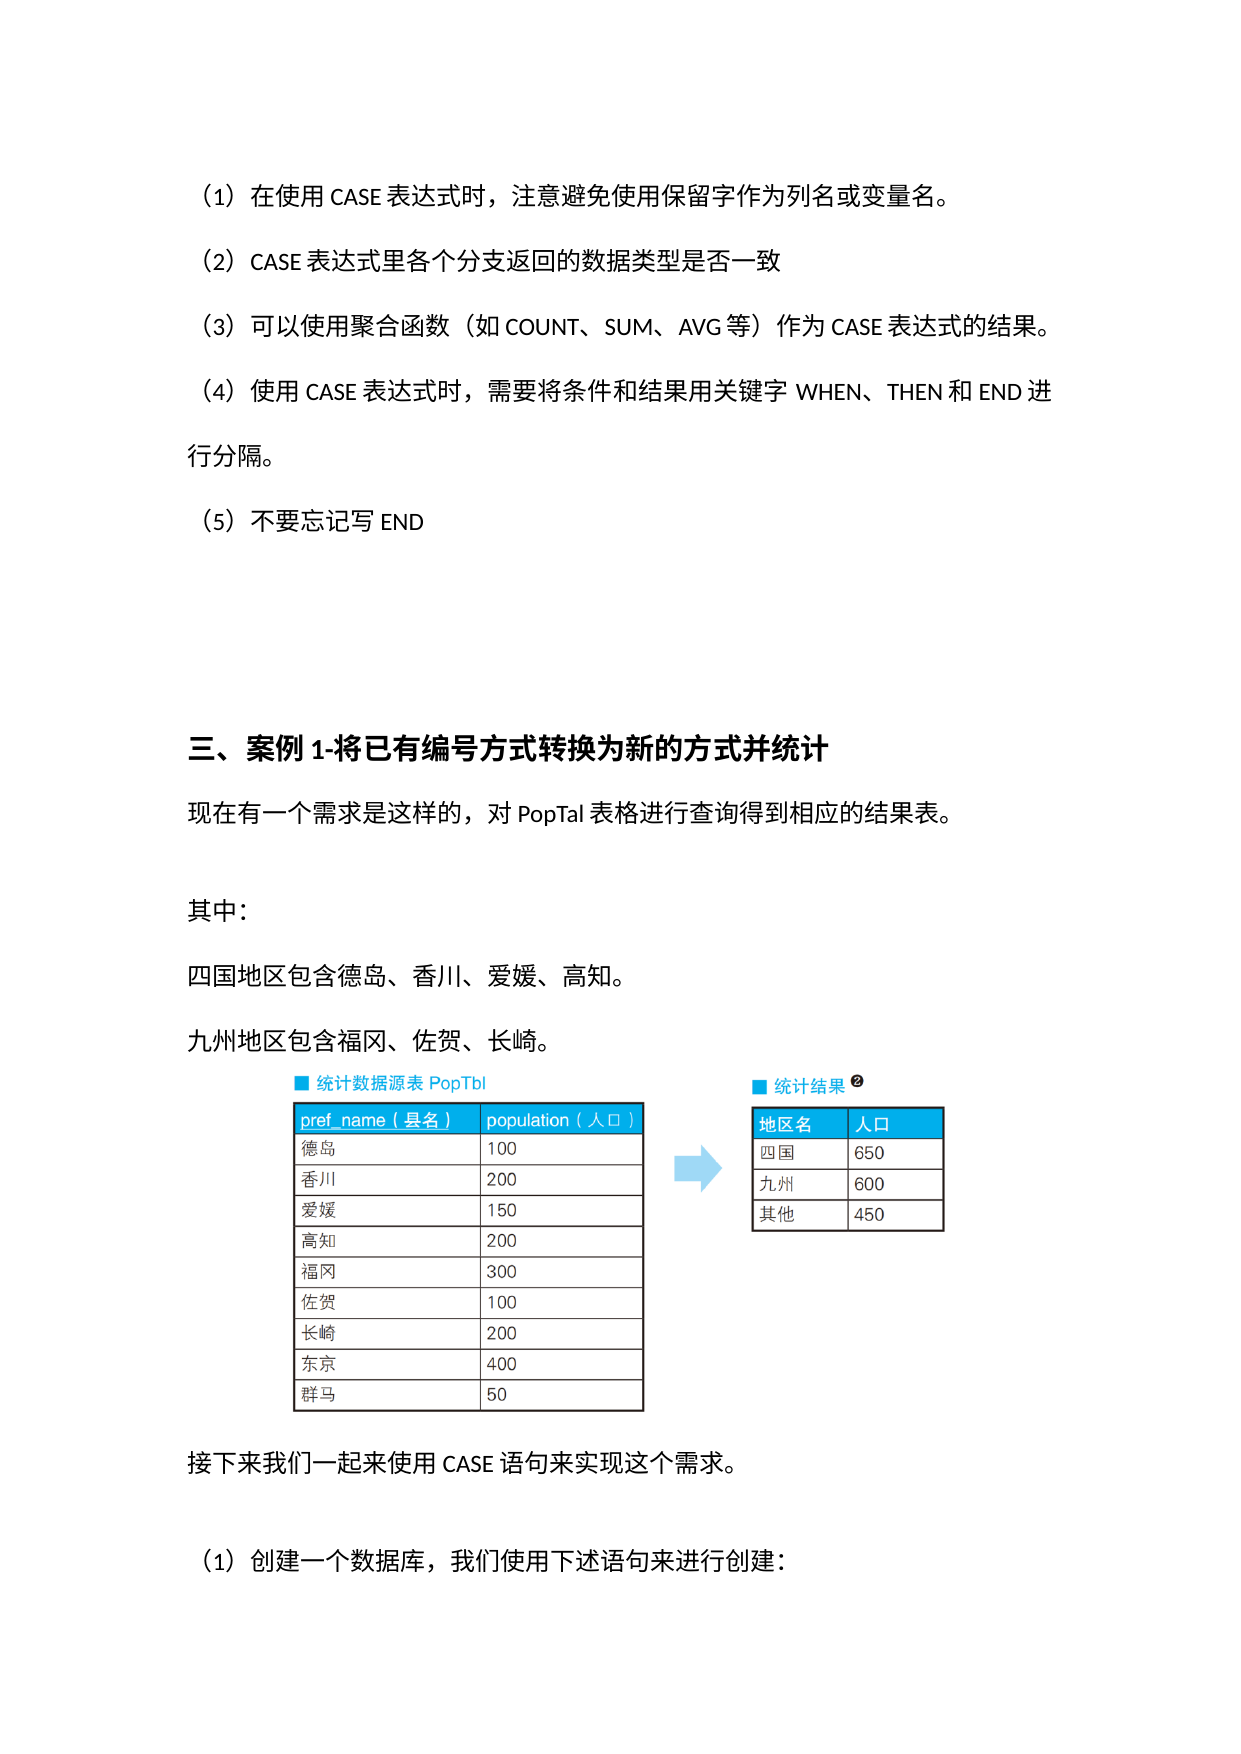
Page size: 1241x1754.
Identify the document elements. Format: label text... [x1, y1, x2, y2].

list 案例1-将已有编号方式转换为新的方式并统计 [187, 714, 1053, 779]
list 在使用CASE表达式时，注意避免使用保留字作为列名或变量名。 [187, 162, 1053, 227]
list CASE表达式里各个分支返回的数据类型是否一致 [187, 227, 1053, 292]
text 四国地区包含德岛、香川、爱媛、高知。 [187, 942, 1053, 1007]
list 不要忘记写END [187, 487, 1053, 552]
list 使用CASE表达式时，需要将条件和结果用关键字WHEN、THEN和END进行分隔。 [187, 357, 1053, 487]
text 接下来我们一起来使用CASE语句来实现这个需求。 [187, 1429, 1053, 1494]
list （1）创建一个数据库，我们使用下述语句来进行创建： [187, 1527, 1053, 1592]
picture [287, 1072, 953, 1420]
list 可以使用聚合函数（如COUNT、SUM、AVG等）作为CASE表达式的结果。 [187, 292, 1053, 357]
text 九州地区包含福冈、佐贺、长崎。 [187, 1007, 1053, 1072]
text 其中： [187, 877, 1053, 942]
list 现在有一个需求是这样的，对PopTal表格进行查询得到相应的结果表。 [187, 779, 1053, 844]
